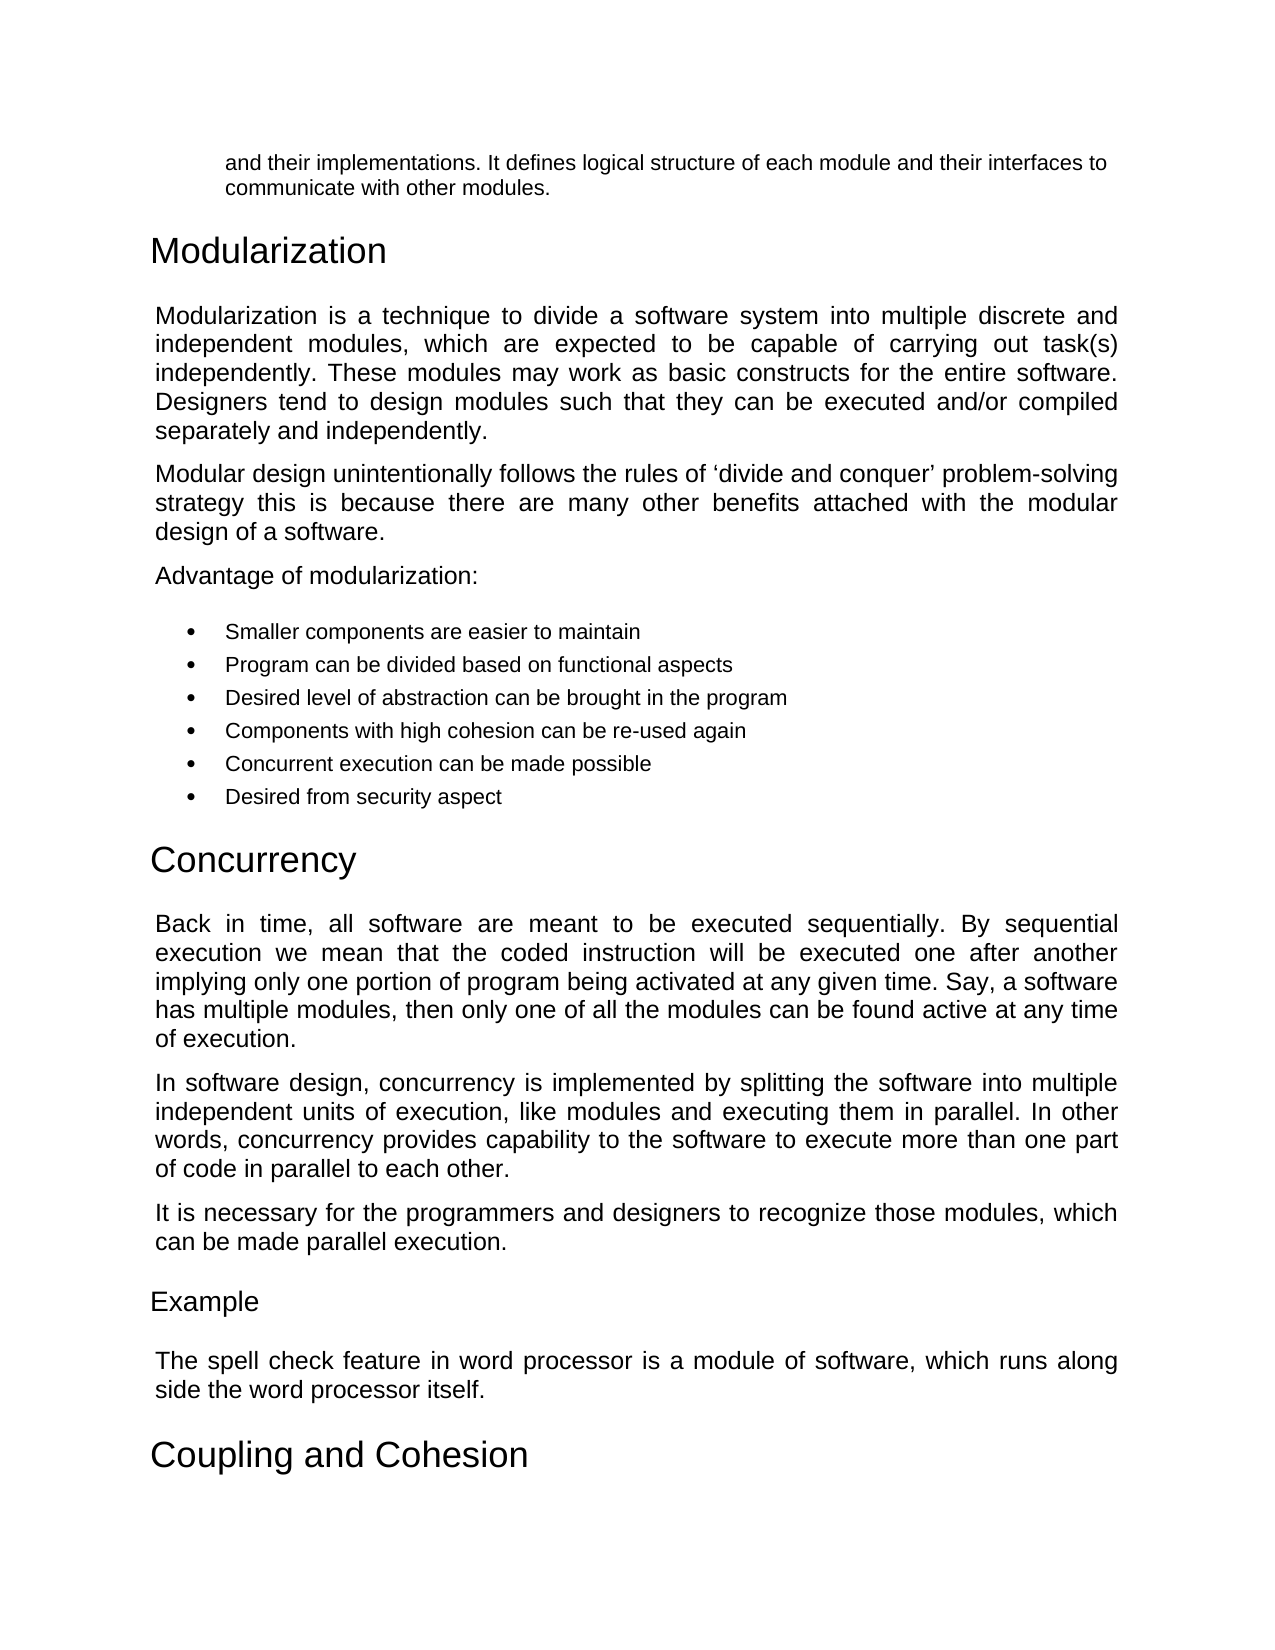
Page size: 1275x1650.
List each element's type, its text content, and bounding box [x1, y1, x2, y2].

text Concurrency [150, 838, 1125, 880]
list Smaller components are easier to maintain [187, 619, 1125, 644]
list Desired level of abstraction can be brought in the program [187, 685, 1125, 710]
list Program can be divided based on functional aspects [187, 652, 1125, 677]
text Modularization is a technique to divide a software system into multiple discrete and independent modules, which are expected to be capable of carrying out task(s) independently. These modules may work as basic constructs for the entire software. Designers tend to design modules such that they can be executed and/or compiled separately and independently. [155, 301, 1120, 444]
text The spell check feature in word processor is a module of software, which runs along side the word processor itself. [155, 1346, 1120, 1404]
text Example [150, 1285, 1125, 1317]
text Modularization [150, 229, 1125, 272]
text Advantage of modularization: [155, 561, 1120, 589]
text In software design, concurrency is implemented by splitting the software into multiple independent units of execution, like modules and executing them in parallel. In other words, concurrency provides capability to the software to execute more than one part of code in parallel to each other. [155, 1068, 1120, 1183]
list Components with high cohesion can be re-used again [187, 718, 1125, 743]
text Coupling and Cohesion [150, 1433, 1125, 1475]
list Desired from security aspect [187, 784, 1125, 809]
text Modular design unintentionally follows the rules of ‘divide and conquer’ problem-solving strategy this is because there are many other benefits attached with the modular design of a software. [155, 459, 1120, 546]
text Back in time, all software are meant to be executed sequentially. By sequential execution we mean that the coded instruction will be executed one after another implying only one portion of program being activated at any given time. Say, a software has multiple modules, then only one of all the modules can be found active at any time of execution. [155, 909, 1120, 1053]
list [187, 150, 1125, 200]
text It is necessary for the programmers and designers to recognize those modules, which can be made parallel execution. [155, 1198, 1120, 1256]
list Concurrent execution can be made possible [187, 751, 1125, 776]
